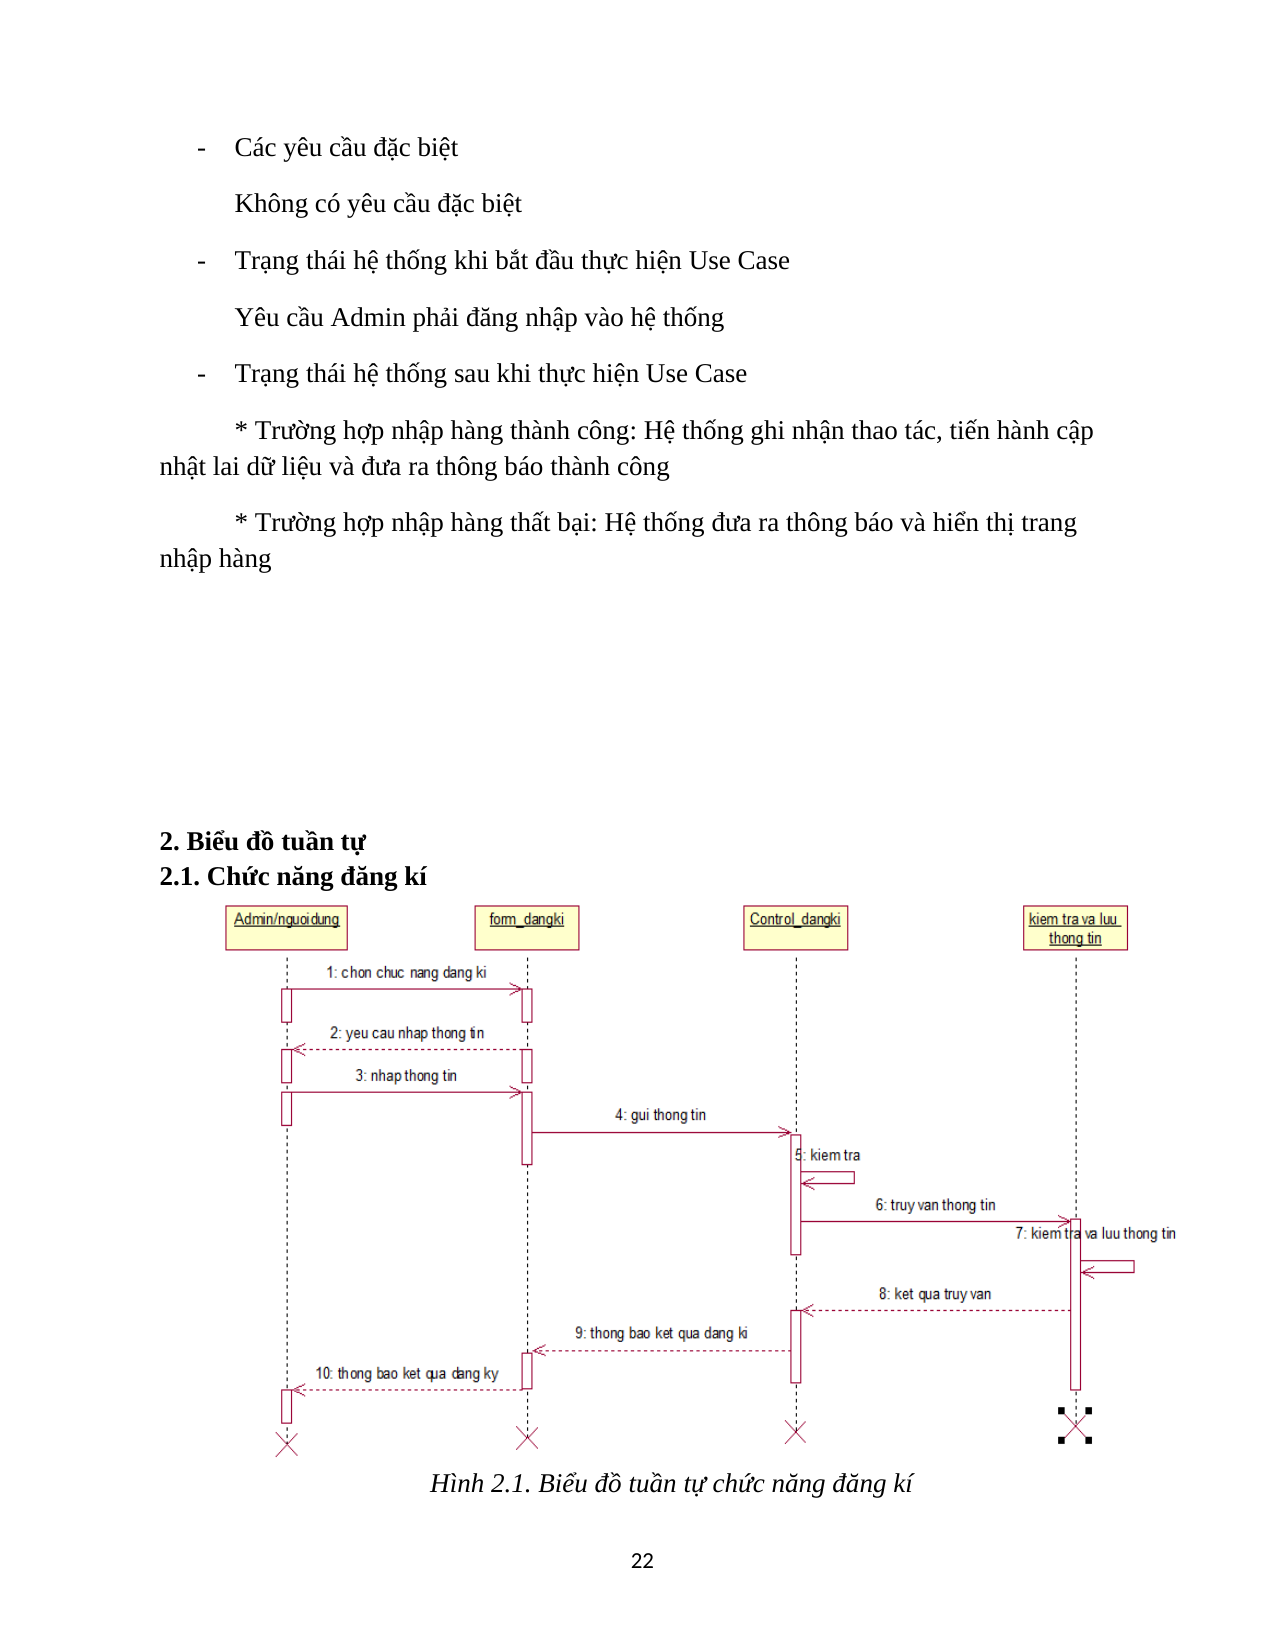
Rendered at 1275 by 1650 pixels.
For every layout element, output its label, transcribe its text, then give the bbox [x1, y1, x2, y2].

list Trạng thái hệ thống sau khi thực hiện Use Case [197, 357, 1125, 388]
text 2. Biểu đồ tuần tự [159, 825, 1125, 856]
list Trạng thái hệ thống khi bắt đầu thực hiện Use Case [197, 244, 1125, 275]
text * Trường hợp nhập hàng thất bại: Hệ thống đưa ra thông báo và hiển thị trang nhập hàng [159, 506, 1125, 573]
text Hình 2.1. Biểu đồ tuần tự chức năng đăng kí [220, 1467, 1125, 1498]
text * Trường hợp nhập hàng thành công: Hệ thống ghi nhận thao tác, tiến hành cập nhật lai dữ liệu và đưa ra thông báo thành công [159, 414, 1125, 481]
text 2.1. Chức năng đăng kí [159, 860, 1125, 892]
text Không có yêu cầu đặc biệt [159, 188, 1125, 219]
picture [220, 896, 1186, 1463]
text Yêu cầu Admin phải đăng nhập vào hệ thống [159, 301, 1125, 332]
list Các yêu cầu đặc biệt [197, 131, 1125, 162]
